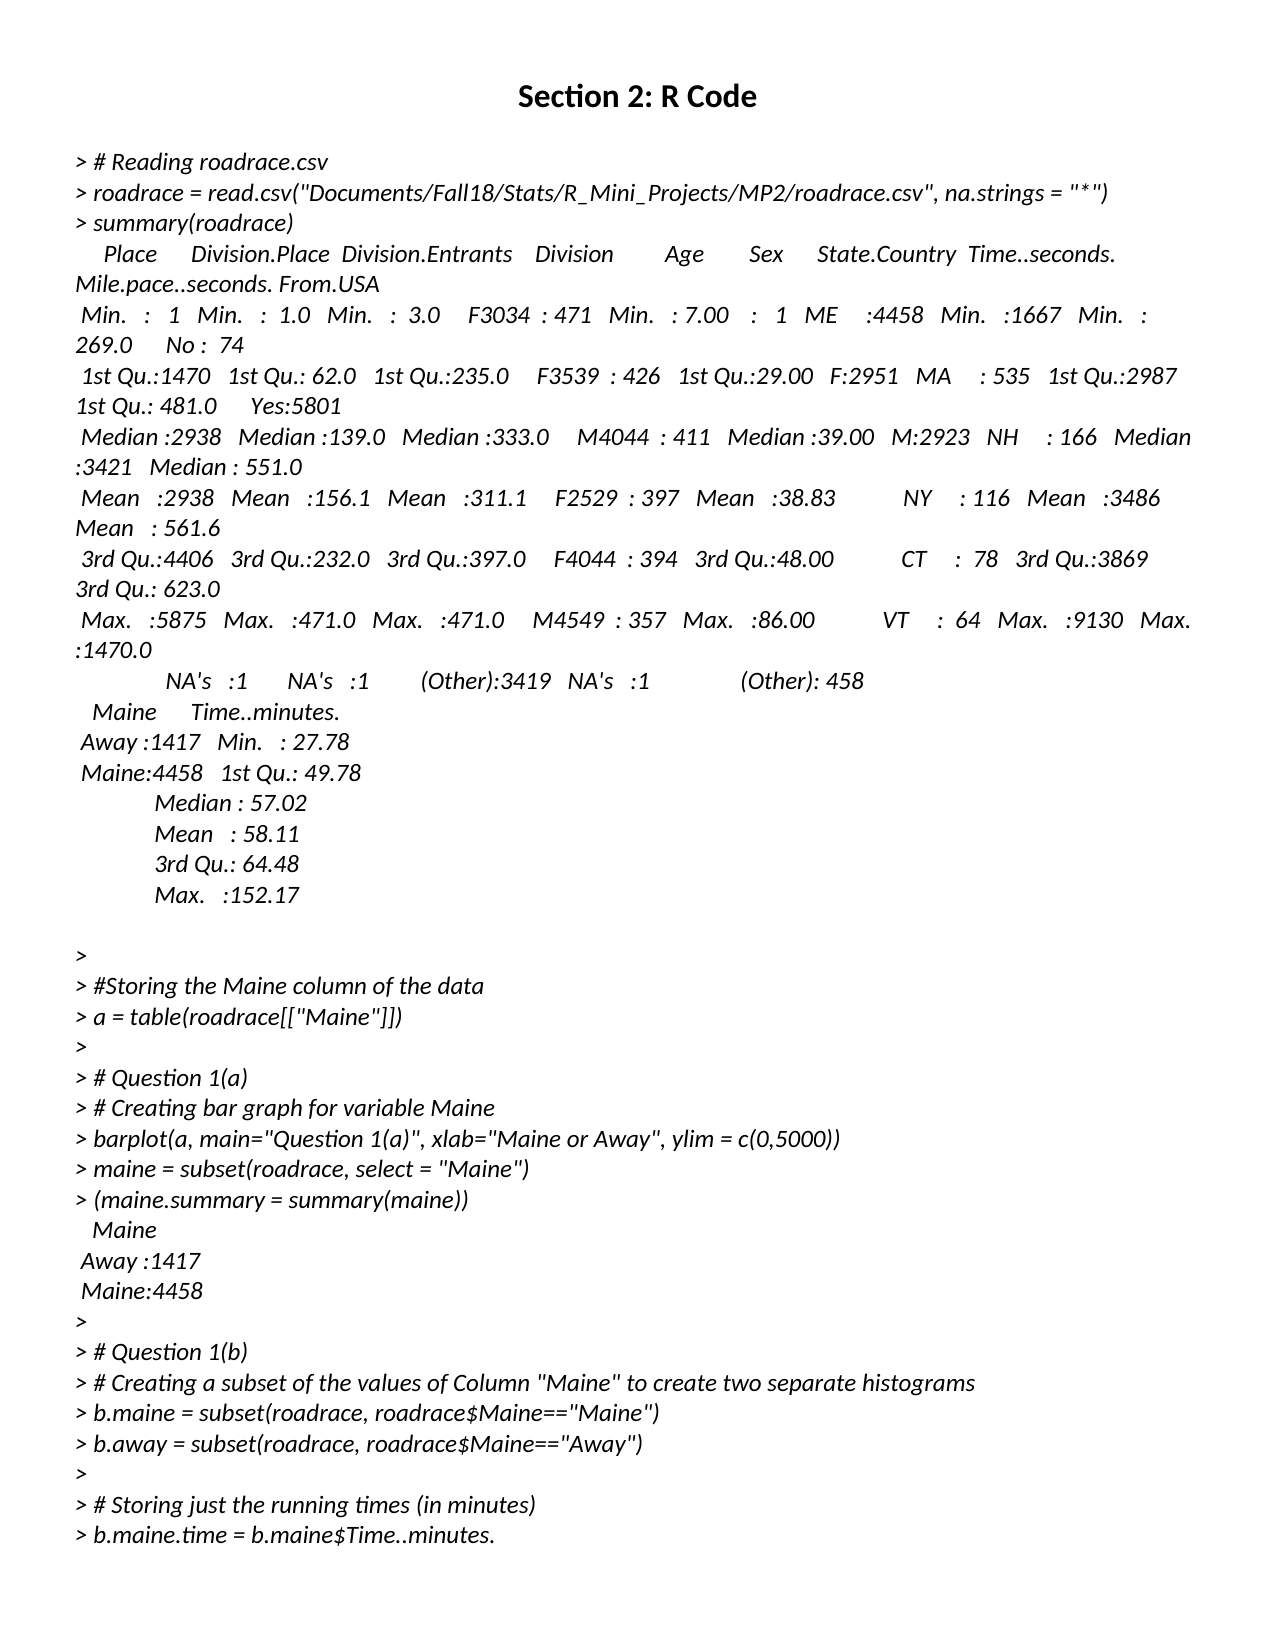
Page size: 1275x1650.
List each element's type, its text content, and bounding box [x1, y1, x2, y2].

text 3rd Qu.: 64.48 [75, 848, 1200, 879]
text Maine:4458 [75, 1276, 1200, 1306]
text Mean : 58.11 [75, 818, 1200, 848]
text > maine = subset(roadrace, select = "Maine") [75, 1153, 1200, 1184]
text > b.away = subset(roadrace, roadrace$Maine=="Away") [75, 1428, 1200, 1459]
text > # Question 1(a) [75, 1062, 1200, 1092]
text > [75, 1459, 1200, 1489]
text Maine [75, 1214, 1200, 1245]
text > # Question 1(b) [75, 1337, 1200, 1367]
text Max. :5875 Max. :471.0 Max. :471.0 M4549 : 357 Max. :86.00 VT : 64 Max. :9130 Max. :1470.0 [75, 604, 1200, 665]
text Away :1417 [75, 1245, 1200, 1276]
text > b.maine = subset(roadrace, roadrace$Maine=="Maine") [75, 1398, 1200, 1428]
text Away :1417 Min. : 27.78 [75, 726, 1200, 757]
text > [75, 1031, 1200, 1062]
text Maine:4458 1st Qu.: 49.78 [75, 757, 1200, 787]
text > roadrace = read.csv("Documents/Fall18/Stats/R_Mini_Projects/MP2/roadrace.csv", na.strings = "*") [75, 177, 1200, 207]
text > # Creating a subset of the values of Column "Maine" to create two separate histograms [75, 1367, 1200, 1398]
text > barplot(a, main="Question 1(a)", xlab="Maine or Away", ylim = c(0,5000)) [75, 1123, 1200, 1153]
text > summary(roadrace) [75, 207, 1200, 238]
text Max. :152.17 [75, 879, 1200, 909]
text > [75, 1306, 1200, 1337]
text Section 2: R Code [75, 75, 1200, 116]
text > #Storing the Maine column of the data [75, 970, 1200, 1001]
text NA's :1 NA's :1 (Other):3419 NA's :1 (Other): 458 [75, 665, 1200, 696]
text Maine Time..minutes. [75, 696, 1200, 726]
text > (maine.summary = summary(maine)) [75, 1184, 1200, 1214]
text > # Storing just the running times (in minutes) [75, 1489, 1200, 1520]
text Mean :2938 Mean :156.1 Mean :311.1 F2529 : 397 Mean :38.83 NY : 116 Mean :3486 Mean : 561.6 [75, 482, 1200, 543]
text Place Division.Place Division.Entrants Division Age Sex State.Country Time..seconds. Mile.pace..seconds. From.USA [75, 238, 1200, 299]
text > # Creating bar graph for variable Maine [75, 1092, 1200, 1123]
text 3rd Qu.:4406 3rd Qu.:232.0 3rd Qu.:397.0 F4044 : 394 3rd Qu.:48.00 CT : 78 3rd Qu.:3869 3rd Qu.: 623.0 [75, 543, 1200, 604]
text Median : 57.02 [75, 787, 1200, 818]
text > # Reading roadrace.csv [75, 146, 1200, 177]
text > [75, 940, 1200, 970]
text Median :2938 Median :139.0 Median :333.0 M4044 : 411 Median :39.00 M:2923 NH : 166 Median :3421 Median : 551.0 [75, 421, 1200, 482]
text > b.maine.time = b.maine$Time..minutes. [75, 1520, 1200, 1550]
text Min. : 1 Min. : 1.0 Min. : 3.0 F3034 : 471 Min. : 7.00 : 1 ME :4458 Min. :1667 Min. : 269.0 No : 74 [75, 299, 1200, 360]
text 1st Qu.:1470 1st Qu.: 62.0 1st Qu.:235.0 F3539 : 426 1st Qu.:29.00 F:2951 MA : 535 1st Qu.:2987 1st Qu.: 481.0 Yes:5801 [75, 360, 1200, 421]
text > a = table(roadrace[["Maine"]]) [75, 1001, 1200, 1031]
